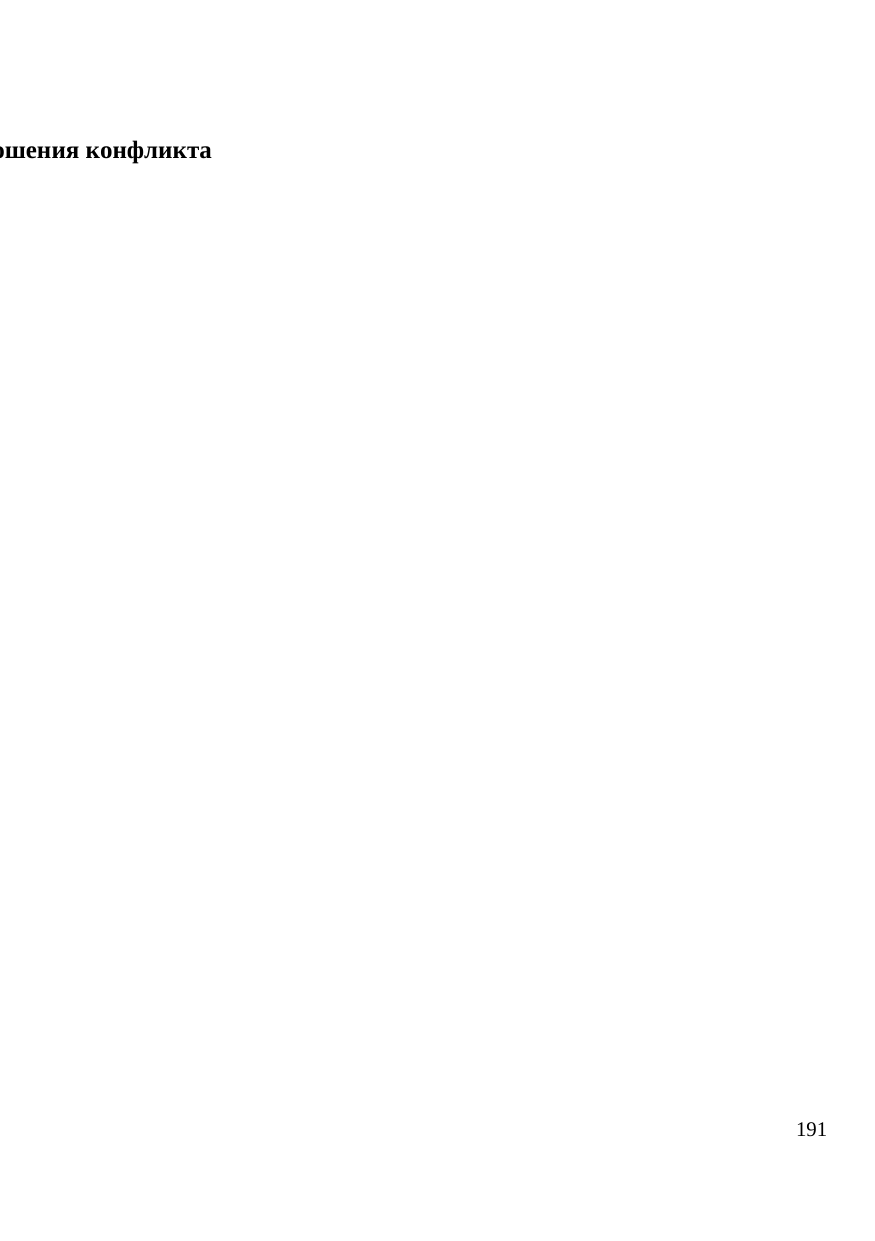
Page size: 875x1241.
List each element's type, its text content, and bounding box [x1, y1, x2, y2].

text Схема 16. Типические отношения конфликта [0, 123, 827, 163]
